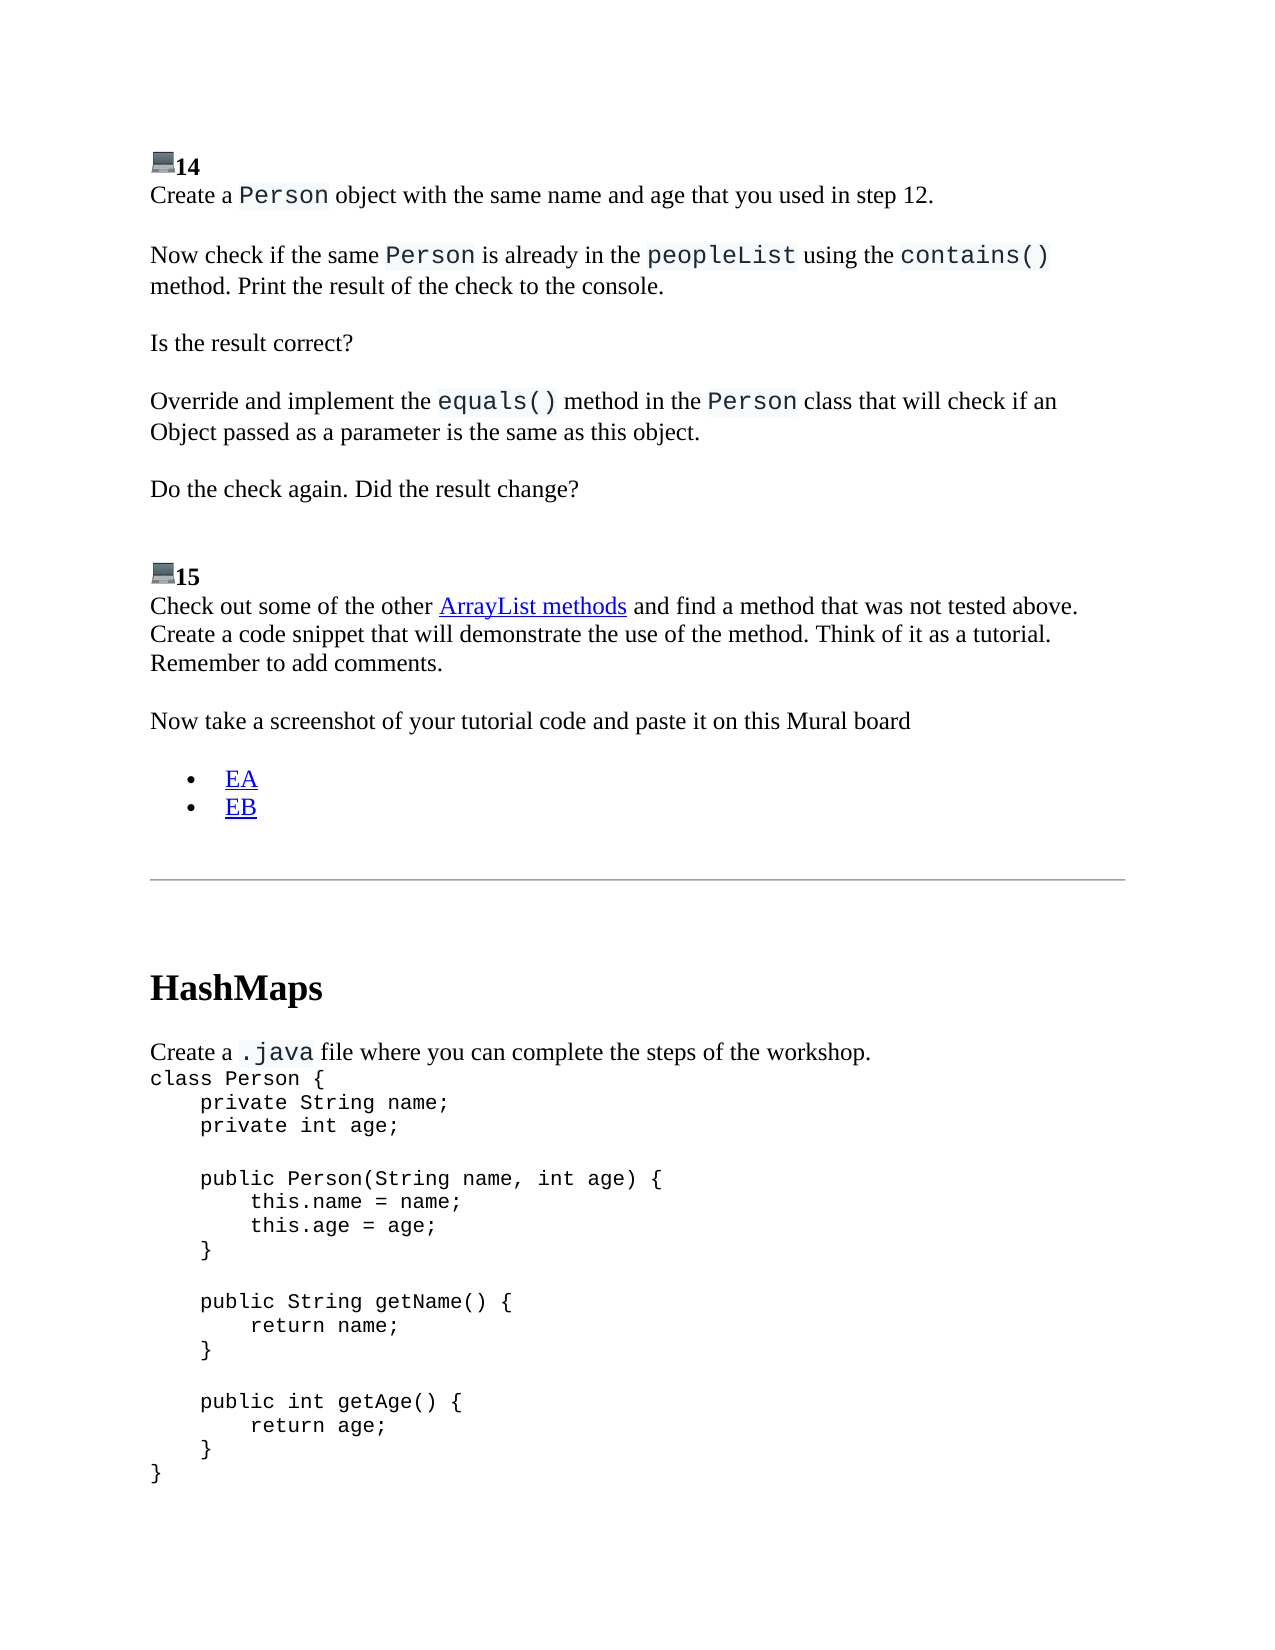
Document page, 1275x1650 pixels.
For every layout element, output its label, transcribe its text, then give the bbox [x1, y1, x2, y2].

text Override and implement the equals() method in the Person class that will check if an Object passed as a parameter is the same as this object. [150, 386, 1125, 445]
list EB [187, 792, 1125, 821]
text private int age; [150, 1116, 1125, 1139]
text } [150, 1438, 1125, 1462]
text Check out some of the other ArrayList methods and find a method that was not tested above. Create a code snippet that will demonstrate the use of the method. Think of it as a tutorial. Remember to add comments. [150, 591, 1125, 677]
text public Person(String name, int age) { [150, 1168, 1125, 1192]
text 15 [150, 560, 1125, 591]
text return name; [150, 1315, 1125, 1338]
text public String getName() { [150, 1291, 1125, 1315]
text HashMaps [150, 965, 1125, 1008]
text 14 [150, 150, 1125, 180]
text this.age = age; [150, 1215, 1125, 1239]
text Do the check again. Did the result change? [150, 474, 1125, 503]
list EA [187, 764, 1125, 792]
text this.name = name; [150, 1192, 1125, 1215]
text Now check if the same Person is already in the peopleList using the contains() method. Print the result of the check to the console. [150, 240, 1125, 299]
text } [150, 1462, 1125, 1486]
text } [150, 1239, 1125, 1262]
picture [150, 560, 175, 586]
text public int getAge() { [150, 1391, 1125, 1414]
text Create a .java file where you can complete the steps of the workshop. [150, 1037, 1125, 1068]
text private String name; [150, 1092, 1125, 1116]
text } [150, 1338, 1125, 1362]
text Is the result correct? [150, 328, 1125, 357]
text return age; [150, 1414, 1125, 1438]
text Create a Person object with the same name and age that you used in step 12. [150, 180, 1125, 211]
text class Person { [150, 1068, 1125, 1092]
text Now take a screenshot of your tutorial code and paste it on this Mural board [150, 706, 1125, 734]
picture [150, 150, 175, 175]
